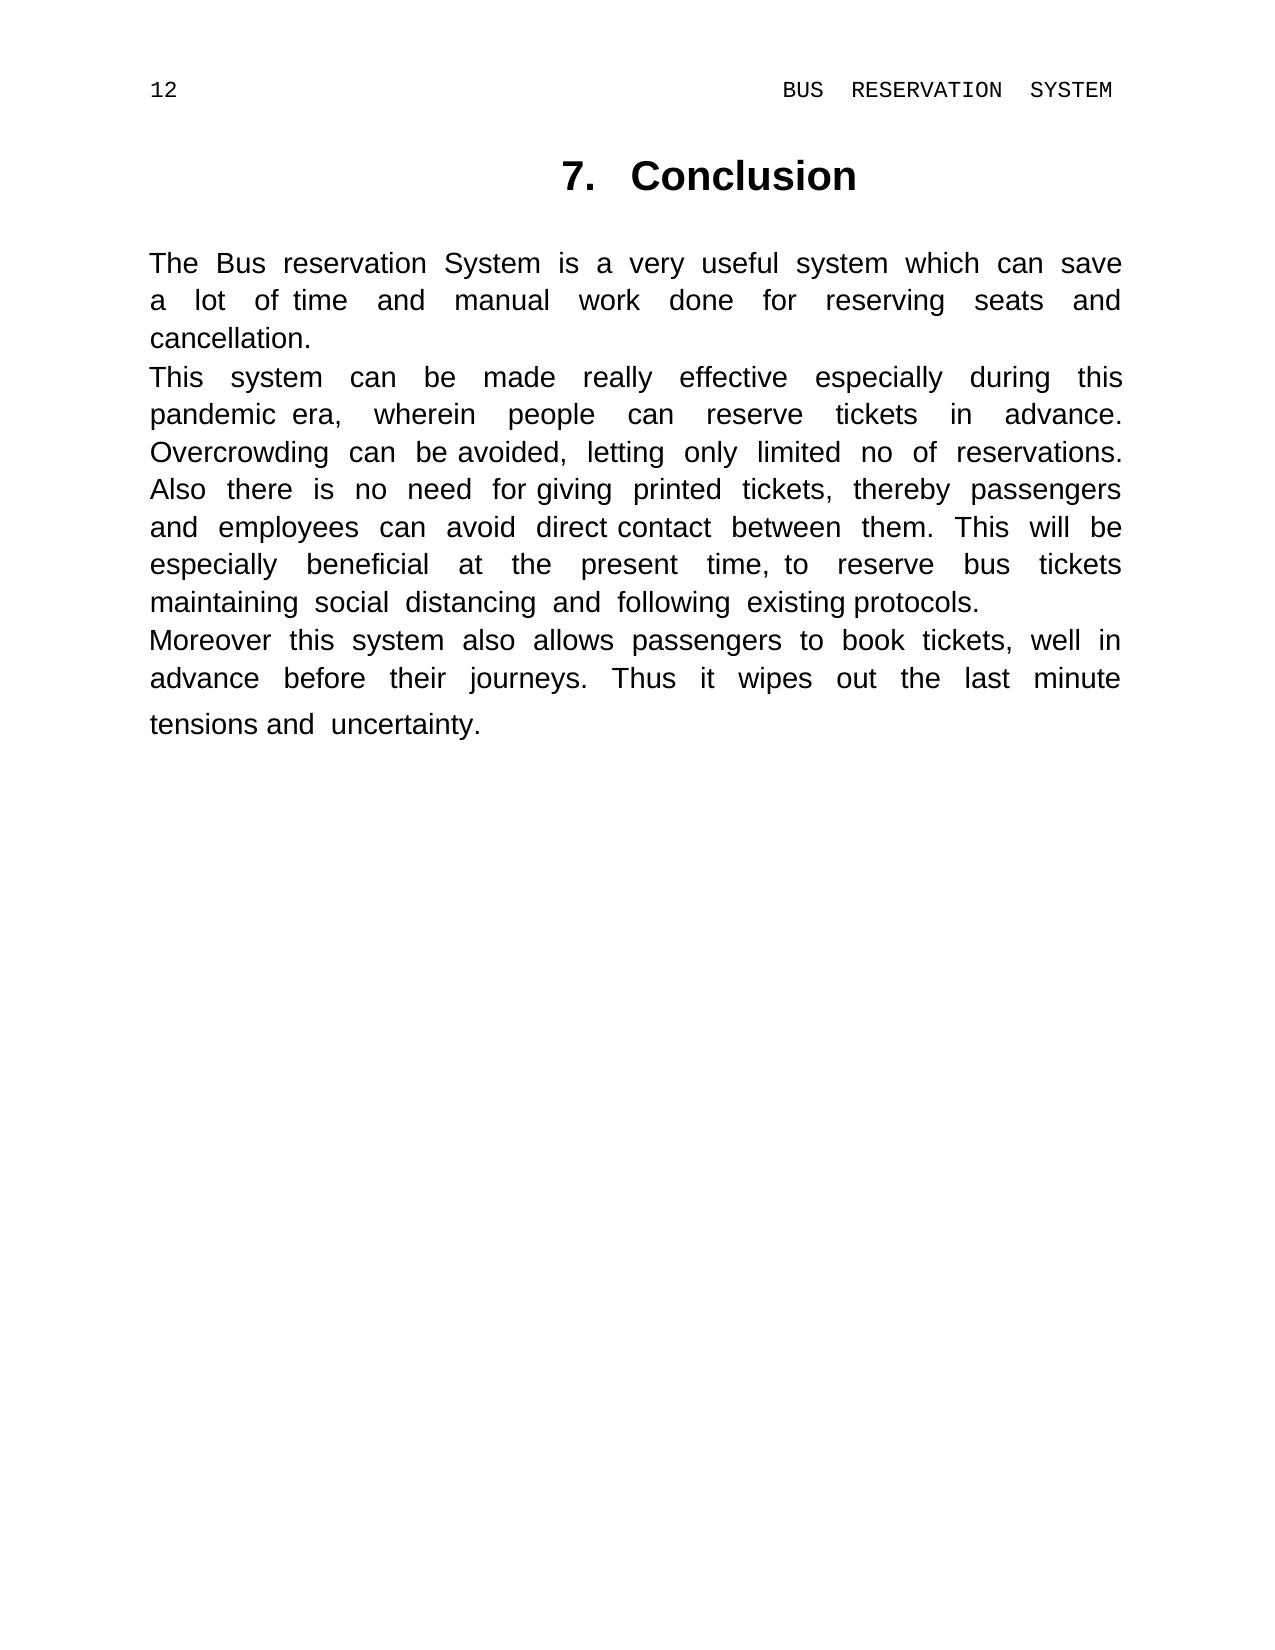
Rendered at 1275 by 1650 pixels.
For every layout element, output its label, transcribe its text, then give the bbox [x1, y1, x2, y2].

text This system can be made really effective especially during this pandemic era, wherein people can reserve tickets in advance. Overcrowding can be avoided, letting only limited no of reservations. Also there is no need for giving printed tickets, thereby passengers and employees can avoid direct contact between them. This will be especially beneficial at the present time, to reserve bus tickets maintaining social distancing and following existing protocols. [148, 359, 1124, 618]
subtitle 7. Conclusion [224, 151, 1124, 199]
text Moreover this system also allows passengers to book tickets, well in advance before their journeys. Thus it wipes out the last minute tensions and uncertainty. [148, 623, 1124, 742]
text The Bus reservation System is a very useful system which can save a lot of time and manual work done for reserving seats and cancellation. [148, 246, 1124, 354]
